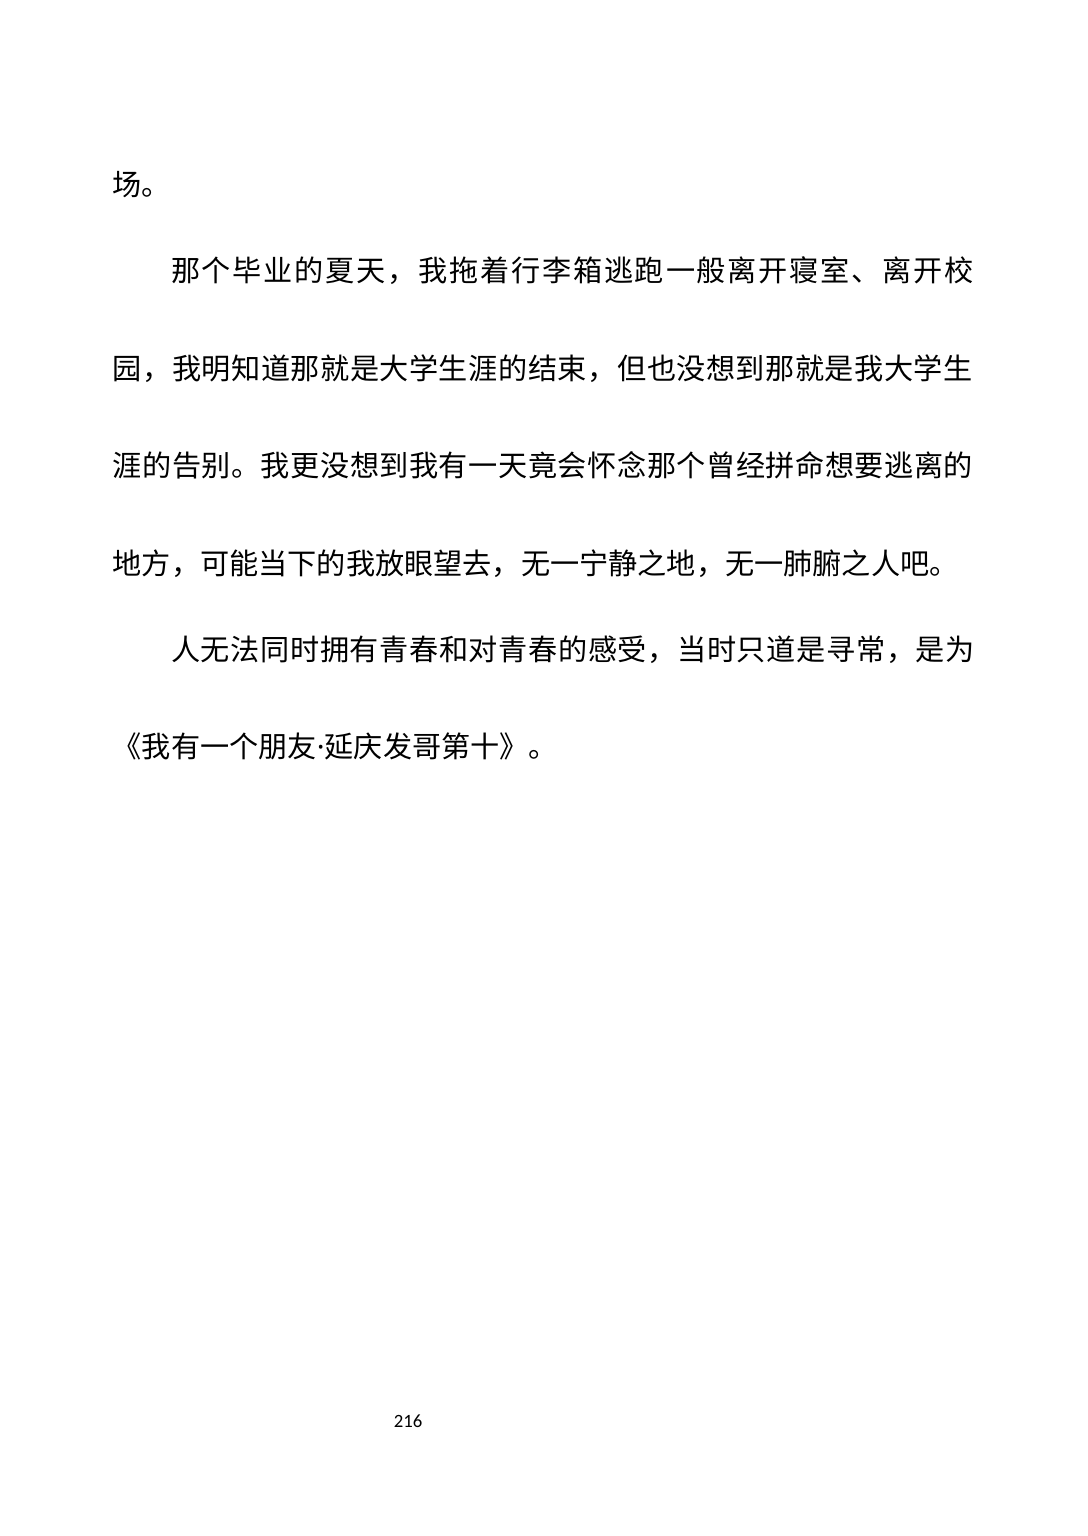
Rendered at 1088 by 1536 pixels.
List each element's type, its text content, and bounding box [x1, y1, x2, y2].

text 那个毕业的夏天，我拖着行李箱逃跑一般离开寝室、离开校园，我明知道那就是大学生涯的结束，但也没想到那就是我大学生涯的告别。我更没想到我有一天竟会怀念那个曾经拼命想要逃离的地方，可能当下的我放眼望去，无一宁静之地，无一肺腑之人吧。 [112, 236, 975, 594]
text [112, 150, 975, 215]
text 人无法同时拥有青春和对青春的感受，当时只道是寻常，是为《我有一个朋友·延庆发哥第十》。 [112, 615, 975, 777]
